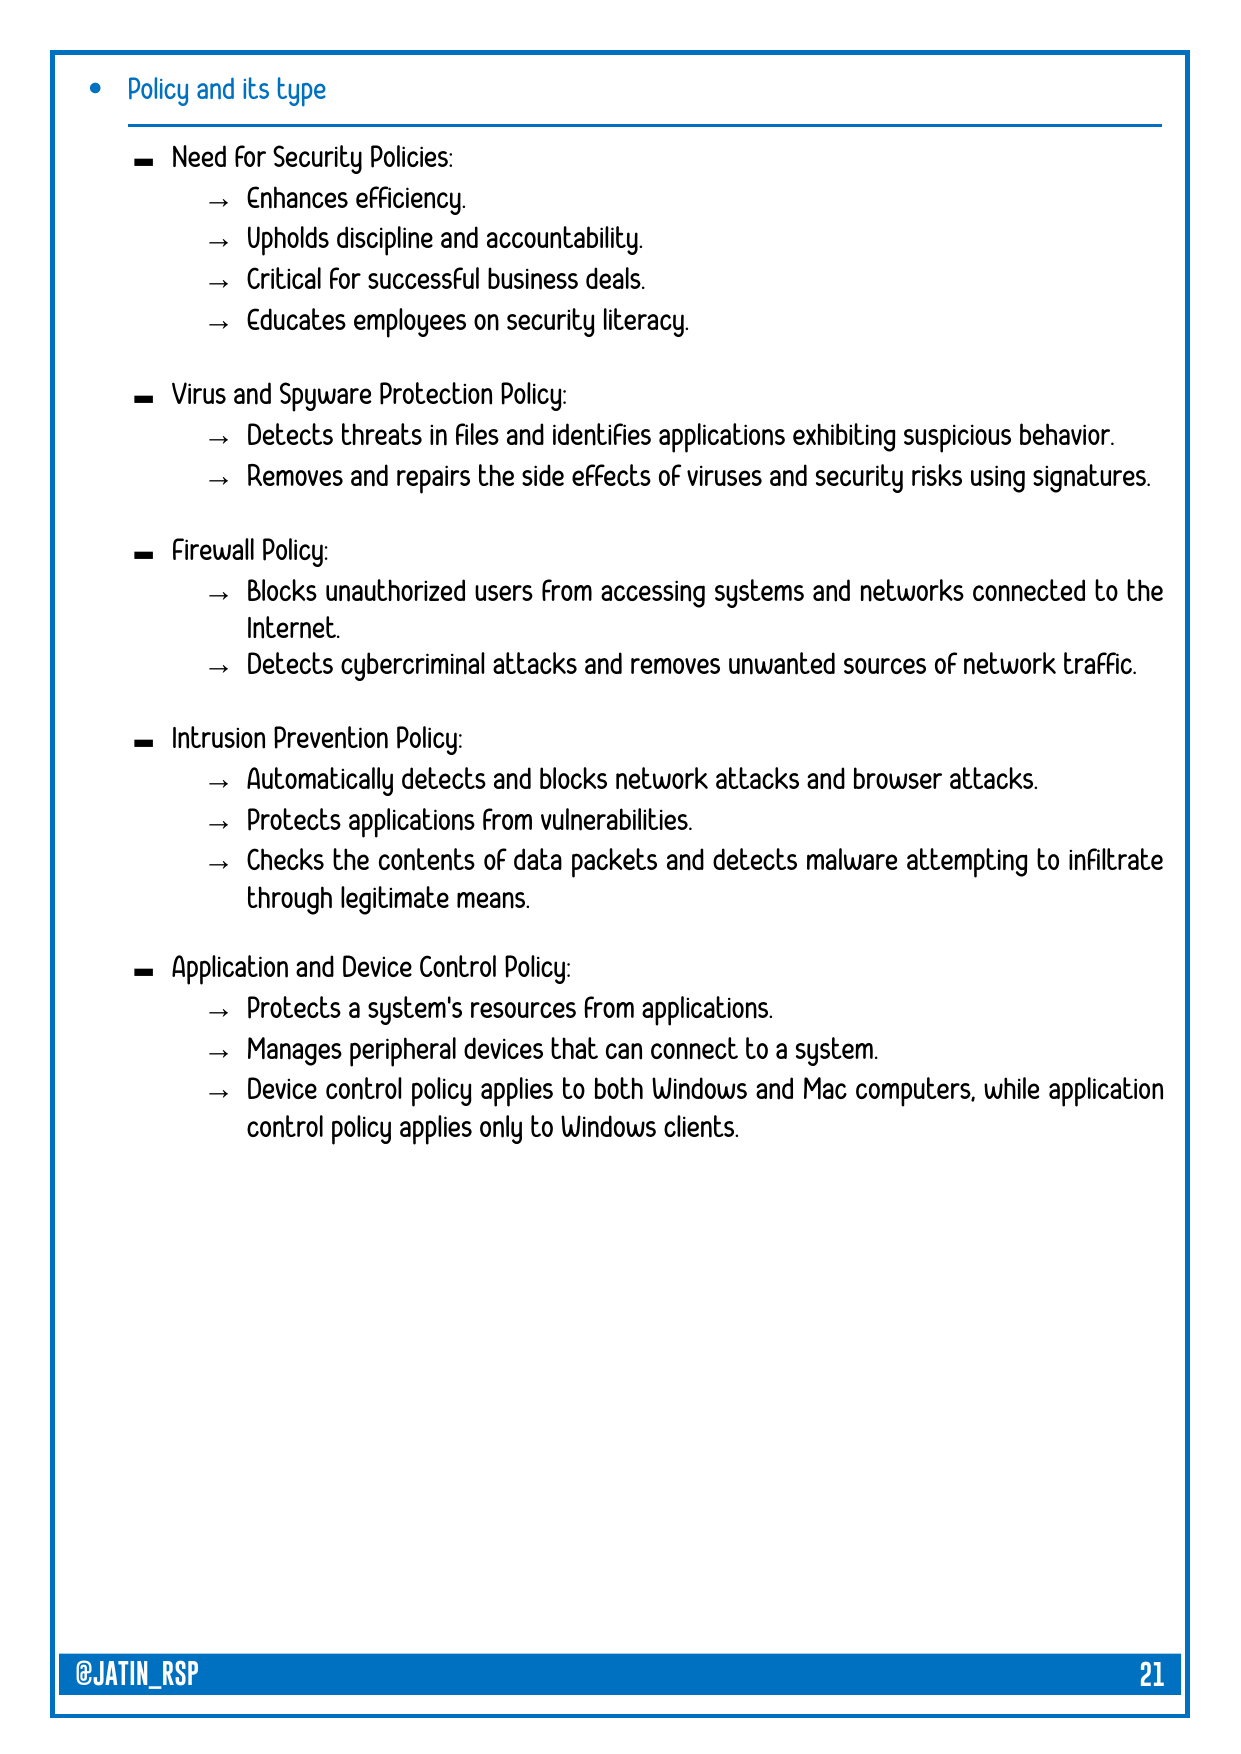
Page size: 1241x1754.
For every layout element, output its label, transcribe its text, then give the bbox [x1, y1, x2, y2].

list Device control policy applies to both Windows and Mac computers, while application control policy applies only to Windows clients. [209, 1074, 1165, 1143]
list Protects applications from vulnerabilities. [209, 804, 1165, 839]
list Policy and its type [90, 75, 1165, 106]
list Removes and repairs the side effects of viruses and security risks using signatures. [209, 460, 1165, 495]
list Detects threats in files and identifies applications exhibiting suspicious behavior. [209, 419, 1165, 454]
list Manages peripheral devices that can connect to a system. [209, 1033, 1165, 1068]
list Need for Security Policies: [134, 141, 1165, 177]
list Application and Device Control Policy: [134, 952, 1165, 987]
list Checks the contents of data packets and detects malware attempting to infiltrate through legitimate means. [209, 845, 1165, 914]
list Virus and Spyware Protection Policy: [134, 378, 1165, 414]
list Blocks unauthorized users from accessing systems and networks connected to the Internet. [209, 575, 1165, 644]
list Protects a system's resources from applications. [209, 992, 1165, 1028]
list Firewall Policy: [134, 534, 1165, 569]
list Detects cybercriminal attacks and removes unwanted sources of network traffic. [209, 648, 1165, 684]
list Educates employees on security literacy. [209, 304, 1165, 339]
list Intrusion Prevention Policy: [134, 722, 1165, 758]
list Enhances efficiency. [209, 182, 1165, 217]
list Automatically detects and blocks network attacks and browser attacks. [209, 763, 1165, 799]
list Critical for successful business deals. [209, 263, 1165, 299]
list Upholds discipline and accountability. [209, 223, 1165, 258]
